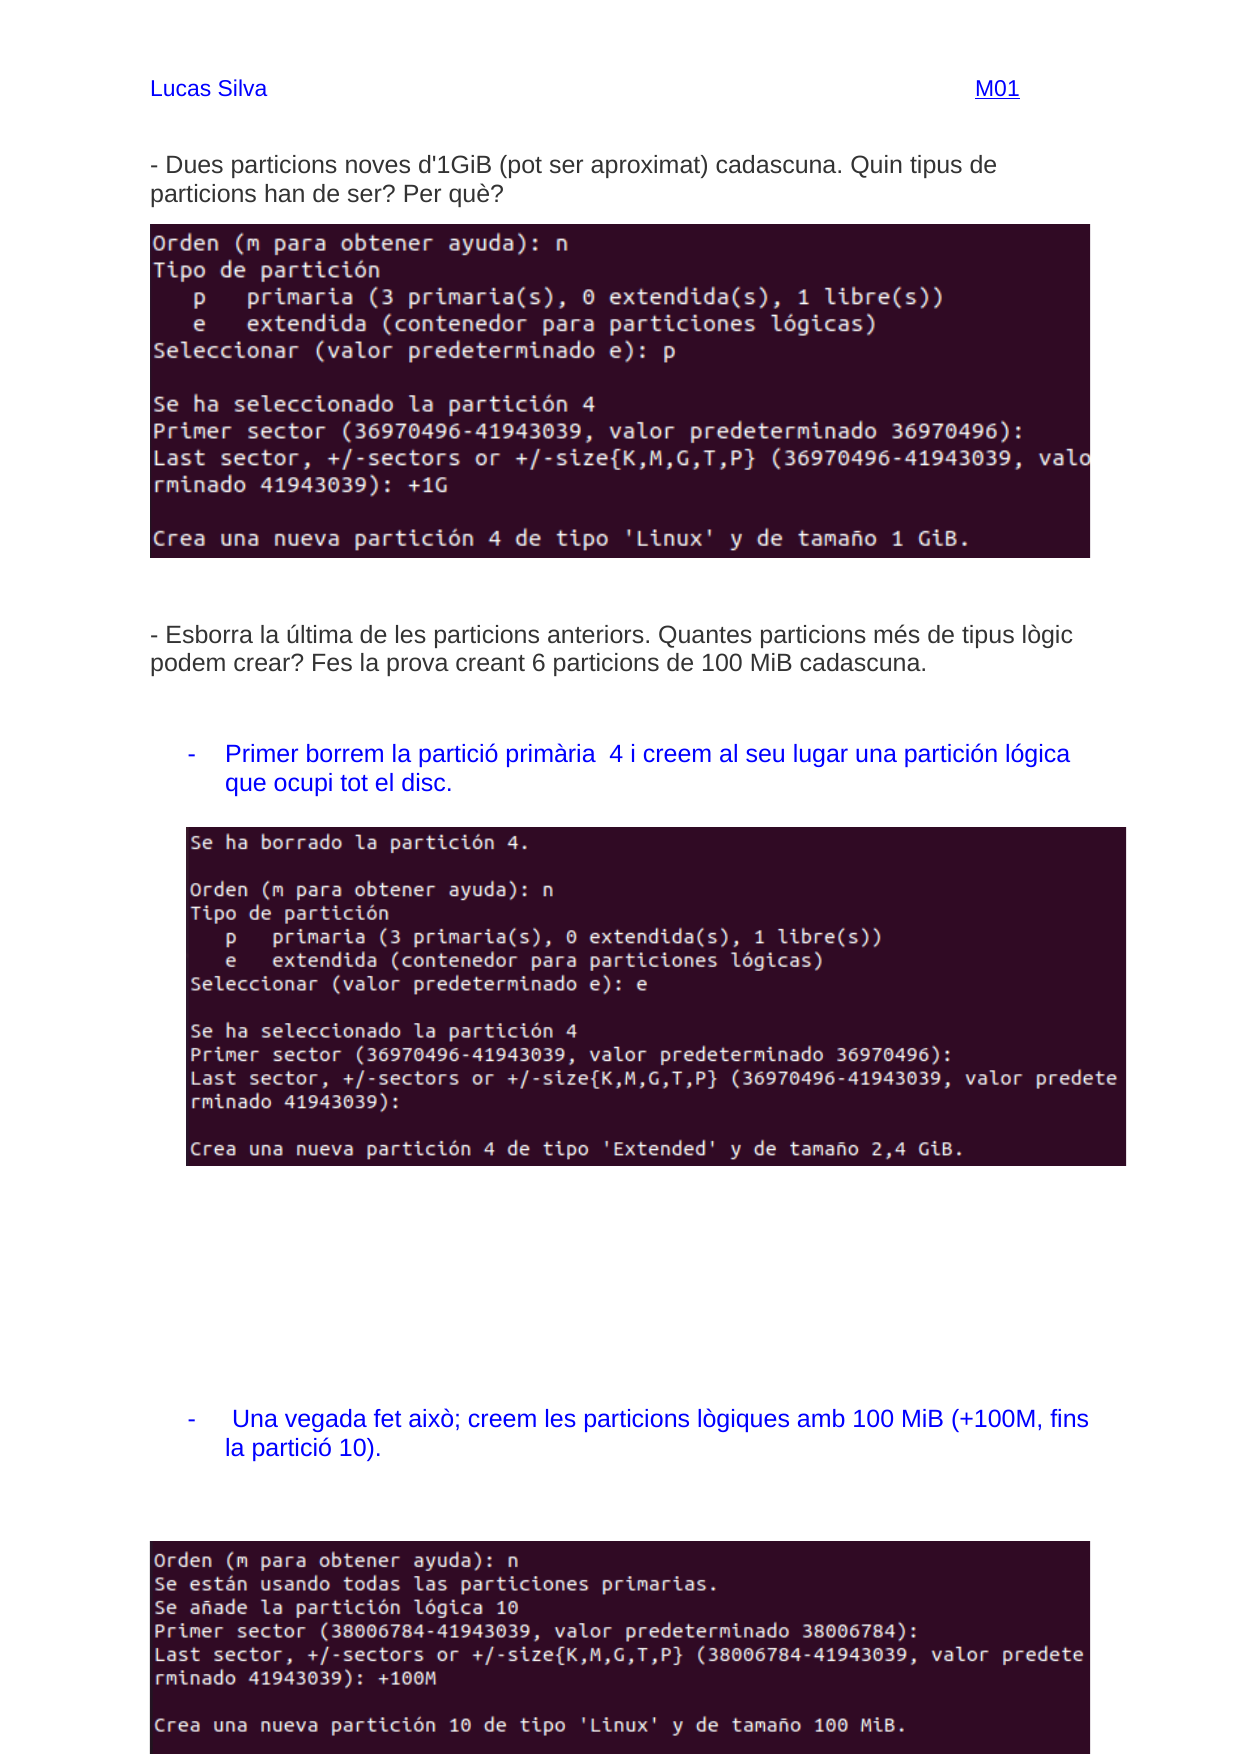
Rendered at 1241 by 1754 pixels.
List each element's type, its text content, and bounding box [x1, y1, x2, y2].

list Una vegada fet això; creem les particions lògiques amb 100 MiB (+100M, fins la partició 10). [187, 1404, 1090, 1461]
picture [186, 827, 1127, 1166]
text - Esborra la última de les particions anteriors. Quantes particions més de tipus lògic podem crear? Fes la prova creant 6 particions de 100 MiB cadascuna. [150, 619, 1090, 677]
list Primer borrem la partició primària 4 i creem al seu lugar una partición lógica que ocupi tot el disc. [187, 739, 1090, 797]
text - Dues particions noves d'1GiB (pot ser aproximat) cadascuna. Quin tipus de particions han de ser? Per què? [150, 150, 1090, 207]
picture [149, 1541, 1091, 1754]
picture [150, 224, 1091, 558]
